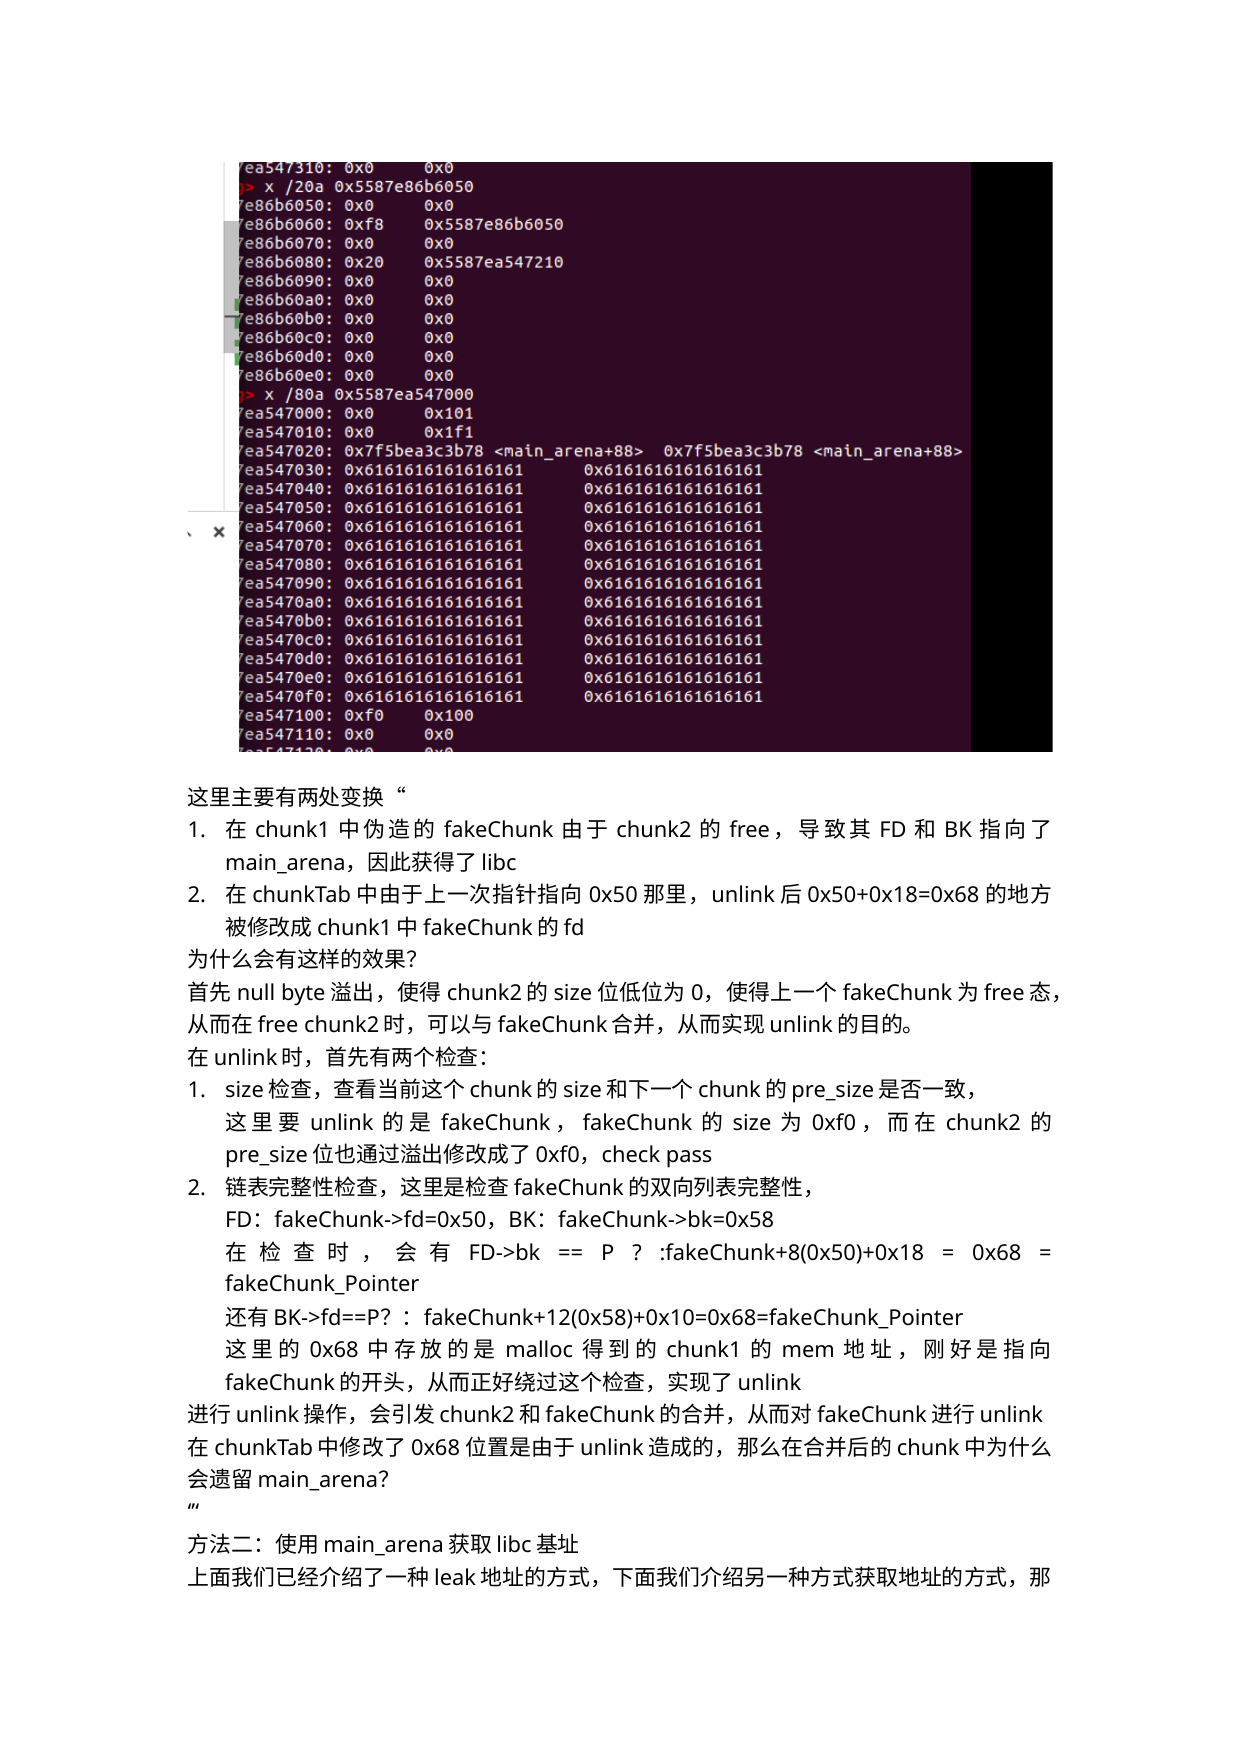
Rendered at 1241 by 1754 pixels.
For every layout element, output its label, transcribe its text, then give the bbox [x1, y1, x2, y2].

list size检查，查看当前这个chunk的size和下一个chunk的pre_size是否一致， [187, 1072, 1053, 1104]
list 在检查时，会有FD->bk == P ? :fakeChunk+8(0x50)+0x18 = 0x68 = fakeChunk_Pointer [225, 1234, 1053, 1299]
text 方法二：使用main_arena获取libc基址 [187, 1527, 1053, 1559]
list 链表完整性检查，这里是检查fakeChunk的双向列表完整性， [187, 1169, 1053, 1202]
text 在unlink时，首先有两个检查： [187, 1039, 1053, 1072]
list 这里要unlink的是fakeChunk，fakeChunk的size为0xf0，而在chunk2的pre_size位也通过溢出修改成了0xf0，check pass [225, 1104, 1053, 1169]
text 为什么会有这样的效果？ [187, 942, 1053, 974]
list 还有BK->fd==P？：fakeChunk+12(0x58)+0x10=0x68=fakeChunk_Pointer [225, 1299, 1053, 1332]
text 在chunkTab中修改了0x68位置是由于unlink造成的，那么在合并后的chunk中为什么会遗留main_arena？ [187, 1429, 1053, 1494]
list 在chunkTab中由于上一次指针指向0x50那里，unlink后0x50+0x18=0x68的地方被修改成chunk1中fakeChunk的fd [187, 877, 1053, 942]
list 这里的0x68中存放的是malloc得到的chunk1的mem地址，刚好是指向fakeChunk的开头，从而正好绕过这个检查，实现了unlink [225, 1332, 1053, 1397]
picture [187, 162, 1053, 752]
text 首先null byte溢出，使得chunk2的size位低位为0，使得上一个fakeChunk为free态，从而在free chunk2时，可以与fakeChunk合并，从而实现unlink的目的。 [187, 974, 1053, 1039]
list FD：fakeChunk->fd=0x50，BK：fakeChunk->bk=0x58 [225, 1202, 1053, 1234]
text 进行unlink操作，会引发chunk2和fakeChunk的合并，从而对fakeChunk进行unlink [187, 1397, 1053, 1429]
text ‘’‘ [187, 1494, 1053, 1527]
text 这里主要有两处变换“ [187, 779, 1053, 812]
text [187, 1559, 1053, 1592]
list 在chunk1中伪造的fakeChunk由于chunk2的free，导致其FD和BK指向了main_arena，因此获得了libc [187, 812, 1053, 877]
